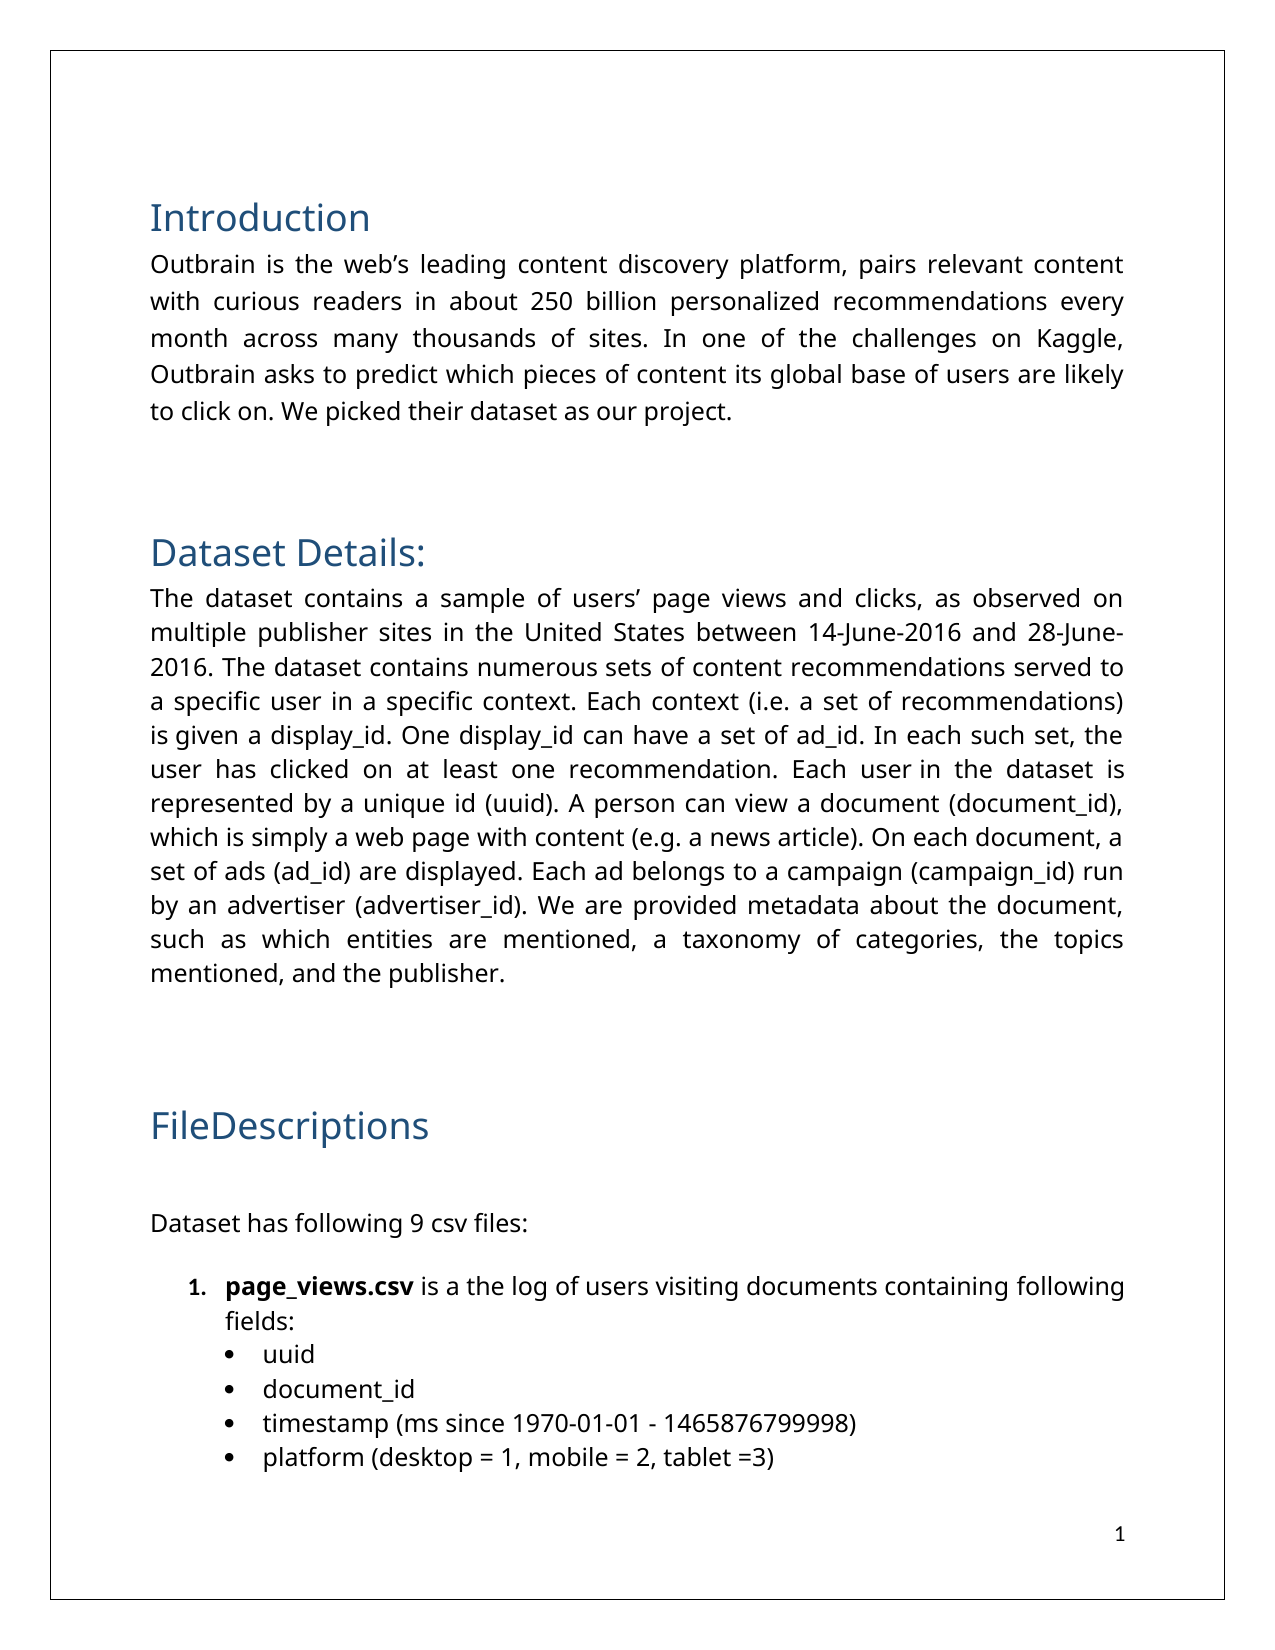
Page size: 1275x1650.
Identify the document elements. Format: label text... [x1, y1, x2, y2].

subtitle Dataset Details: [150, 526, 1125, 577]
subtitle FileDescriptions [150, 1099, 1125, 1202]
list platform (desktop = 1, mobile = 2, tablet =3) [225, 1439, 1125, 1473]
text Outbrain is the web’s leading content discovery platform, pairs relevant content with curious readers in about 250 billion personalized recommendations every month across many thousands of sites. In one of the challenges on Kaggle, Outbrain asks to predict which pieces of content its global base of users are likely to click on. We picked their dataset as our project. [150, 247, 1125, 428]
subtitle Introduction [150, 192, 1125, 243]
list document_id [225, 1371, 1125, 1405]
text The dataset contains a sample of users’ page views and clicks, as observed on multiple publisher sites in the United States between 14-June-2016 and 28-June-2016. The dataset contains numerous sets of content recommendations served to a specific user in a specific context. Each context (i.e. a set of recommendations) is given a display_id. One display_id can have a set of ad_id. In each such set, the user has clicked on at least one recommendation. Each user in the dataset is represented by a unique id (uuid). A person can view a document (document_id), which is simply a web page with content (e.g. a news article). On each document, a set of ads (ad_id) are displayed. Each ad belongs to a campaign (campaign_id) run by an advertiser (advertiser_id). We are provided metadata about the document, such as which entities are mentioned, a taxonomy of categories, the topics mentioned, and the publisher. [150, 581, 1125, 990]
text Dataset has following 9 csv files: [150, 1206, 1125, 1240]
list timestamp (ms since 1970-01-01 - 1465876799998) [225, 1405, 1125, 1439]
list uuid [225, 1337, 1125, 1371]
list page_views.csv is a the log of users visiting documents containing following fields: [187, 1269, 1125, 1337]
